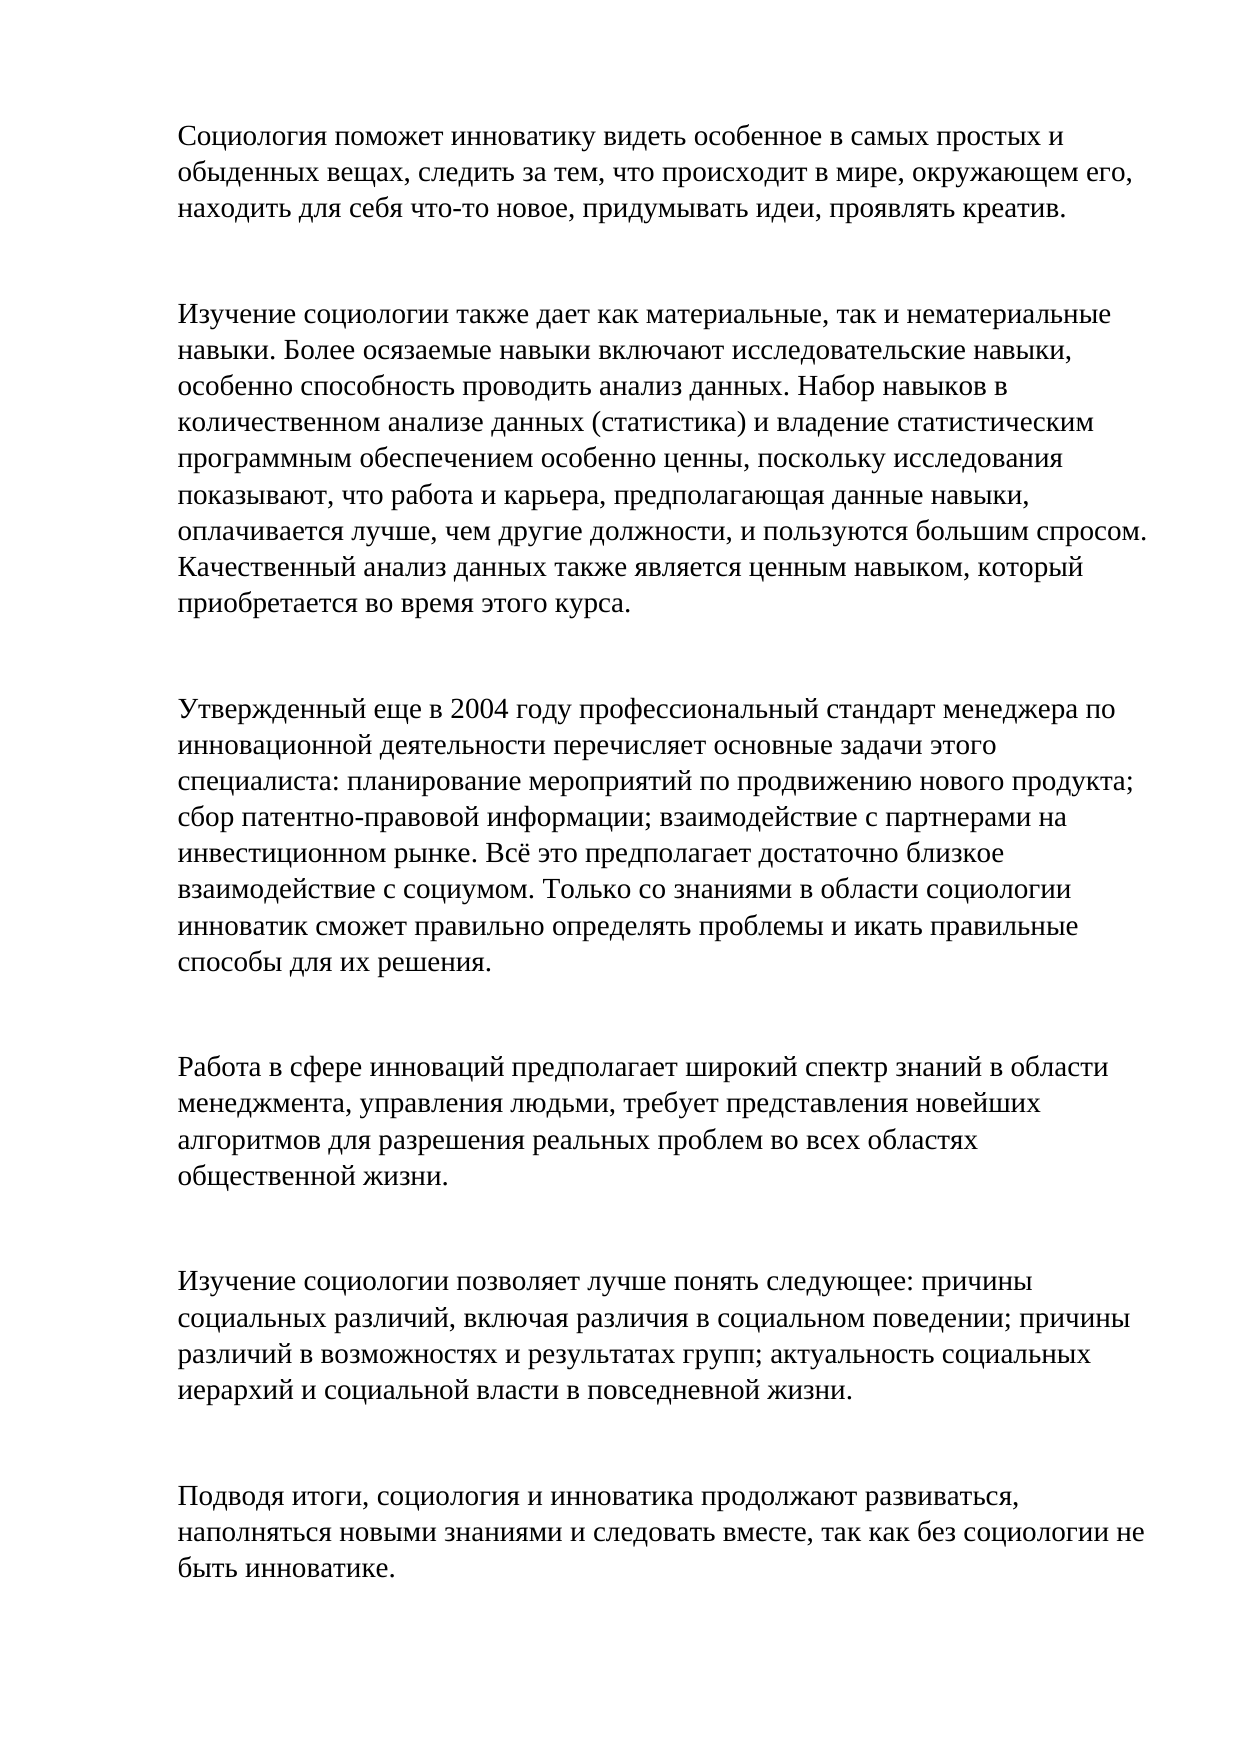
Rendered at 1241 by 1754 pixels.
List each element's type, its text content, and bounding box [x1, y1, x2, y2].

text Социология поможет инноватику видеть особенное в самых простых и обыденных вещах, следить за тем, что происходит в мире, окружающем его, находить для себя что-то новое, придумывать идеи, проявлять креатив. [177, 118, 1152, 224]
text Изучение социологии также дает как материальные, так и нематериальные навыки. Более осязаемые навыки включают исследовательские навыки, особенно способность проводить анализ данных. Набор навыков в количественном анализе данных (статистика) и владение статистическим программным обеспечением особенно ценны, поскольку исследования показывают, что работа и карьера, предполагающая данные навыки, оплачивается лучше, чем другие должности, и пользуются большим спросом. Качественный анализ данных также является ценным навыком, который приобретается во время этого курса. [177, 296, 1152, 619]
text Изучение социологии позволяет лучше понять следующее: причины социальных различий, включая различия в социальном поведении; причины различий в возможностях и результатах групп; актуальность социальных иерархий и социальной власти в повседневной жизни. [177, 1263, 1152, 1406]
text Работа в сфере инноваций предполагает широкий спектр знаний в области менеджмента, управления людьми, требует представления новейших алгоритмов для разрешения реальных проблем во всех областях общественной жизни. [177, 1049, 1152, 1191]
text Подводя итоги, социология и инноватика продолжают развиваться, наполняться новыми знаниями и следовать вместе, так как без социологии не быть инноватике. [177, 1478, 1152, 1583]
text Утвержденный еще в 2004 году профессиональный стандарт менеджера по инновационной деятельности перечисляет основные задачи этого специалиста: планирование мероприятий по продвижению нового продукта; сбор патентно-правовой информации; взаимодействие с партнерами на инвестиционном рынке. Всё это предполагает достаточно близкое взаимодействие с социумом. Только со знаниями в области социологии инноватик сможет правильно определять проблемы и икать правильные способы для их решения. [177, 691, 1152, 977]
